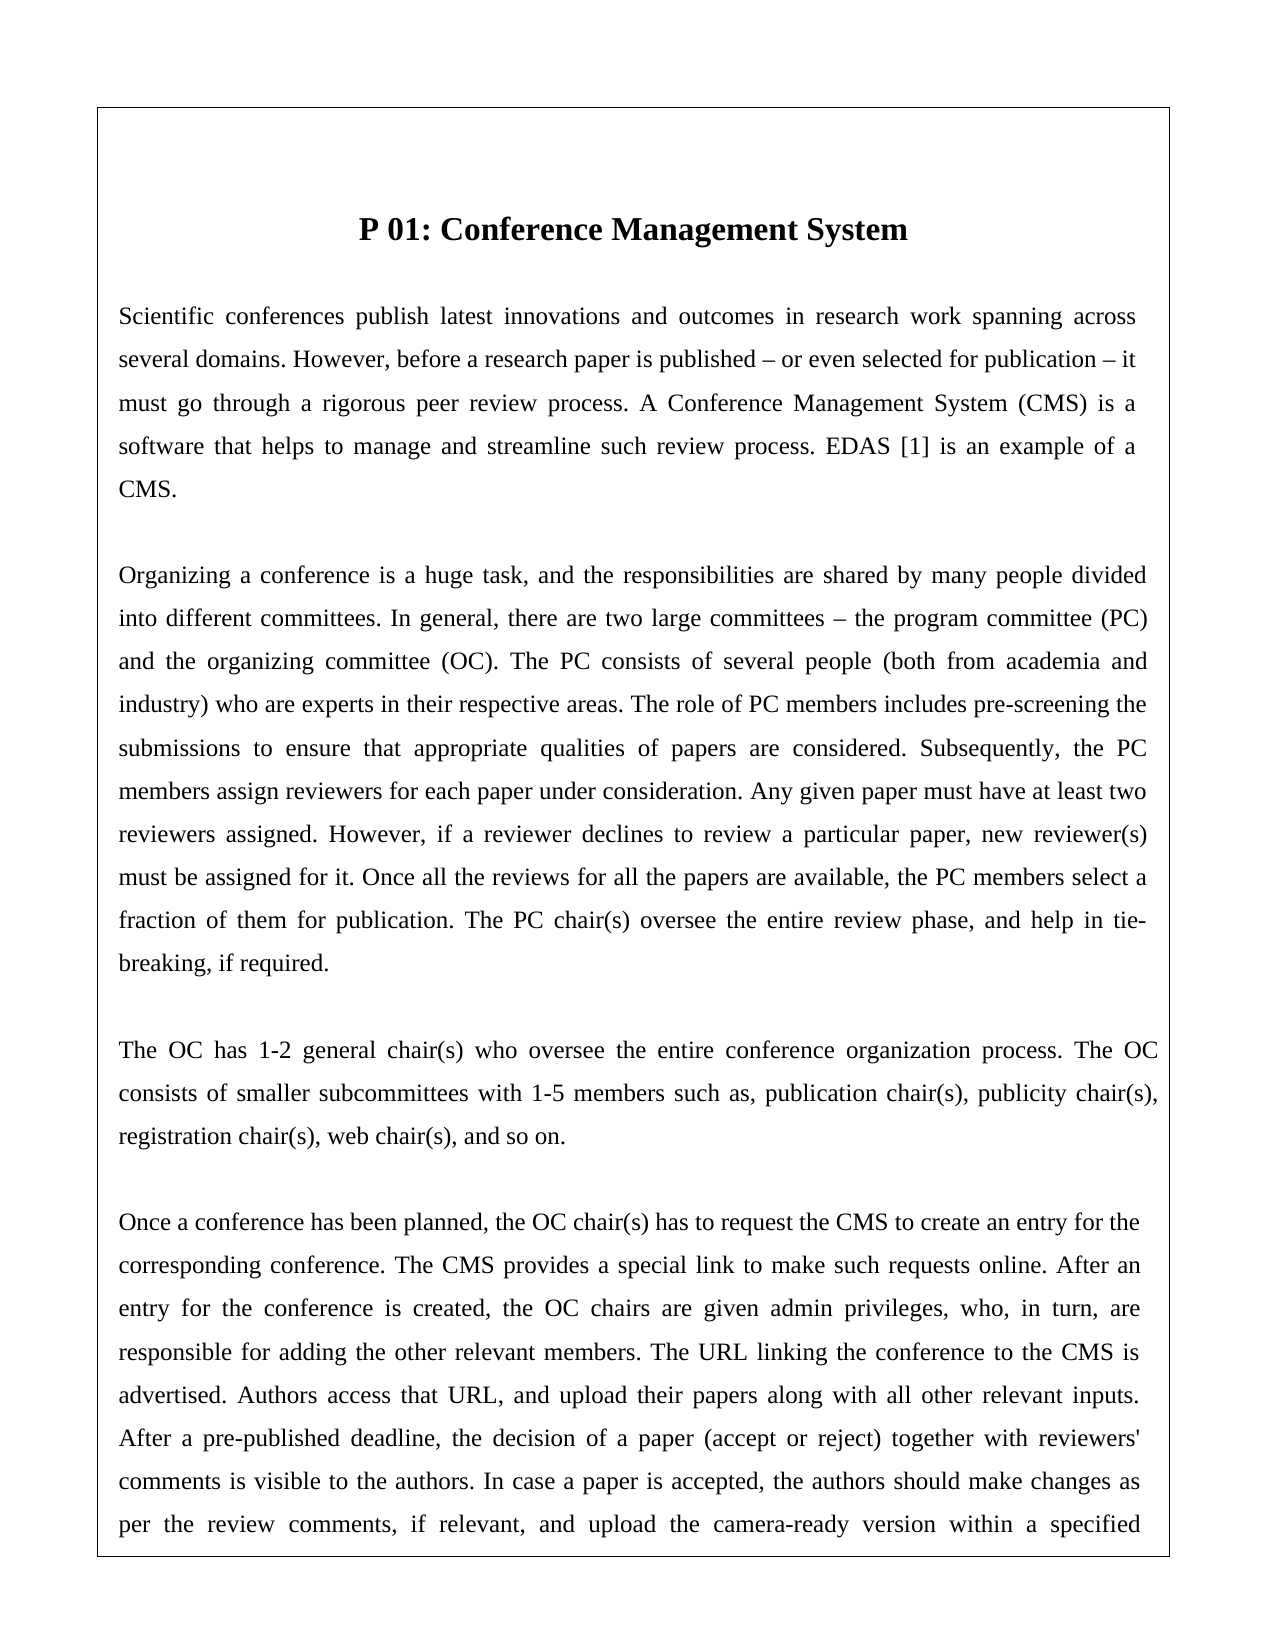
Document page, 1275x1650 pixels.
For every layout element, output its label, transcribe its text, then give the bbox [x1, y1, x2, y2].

text Scientific conferences publish latest innovations and outcomes in research work spanning across several domains. However, before a research paper is published – or even selected for publication – it must go through a rigorous peer review process. A Conference Management System (CMS) is a software that helps to manage and streamline such review process. EDAS [1] is an example of a CMS. [118, 301, 1137, 503]
text The OC has 1-2 general chair(s) who oversee the entire conference organization process. The OC consists of smaller subcommittees with 1-5 members such as, publication chair(s), publicity chair(s), registration chair(s), web chair(s), and so on. [118, 1035, 1160, 1150]
text Organizing a conference is a huge task, and the responsibilities are shared by many people divided into different committees. In general, there are two large committees – the program committee (PC) and the organizing committee (OC). The PC consists of several people (both from academia and industry) who are experts in their respective areas. The role of PC members includes pre-screening the submissions to ensure that appropriate qualities of papers are considered. Subsequently, the PC members assign reviewers for each paper under consideration. Any given paper must have at least two reviewers assigned. However, if a reviewer declines to review a particular paper, new reviewer(s) must be assigned for it. Once all the reviews for all the papers are available, the PC members select a fraction of them for publication. The PC chair(s) oversee the entire review phase, and help in tie-breaking, if required. [118, 560, 1148, 977]
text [118, 1207, 1142, 1538]
subtitle P 01: Conference Management System [106, 209, 1160, 248]
